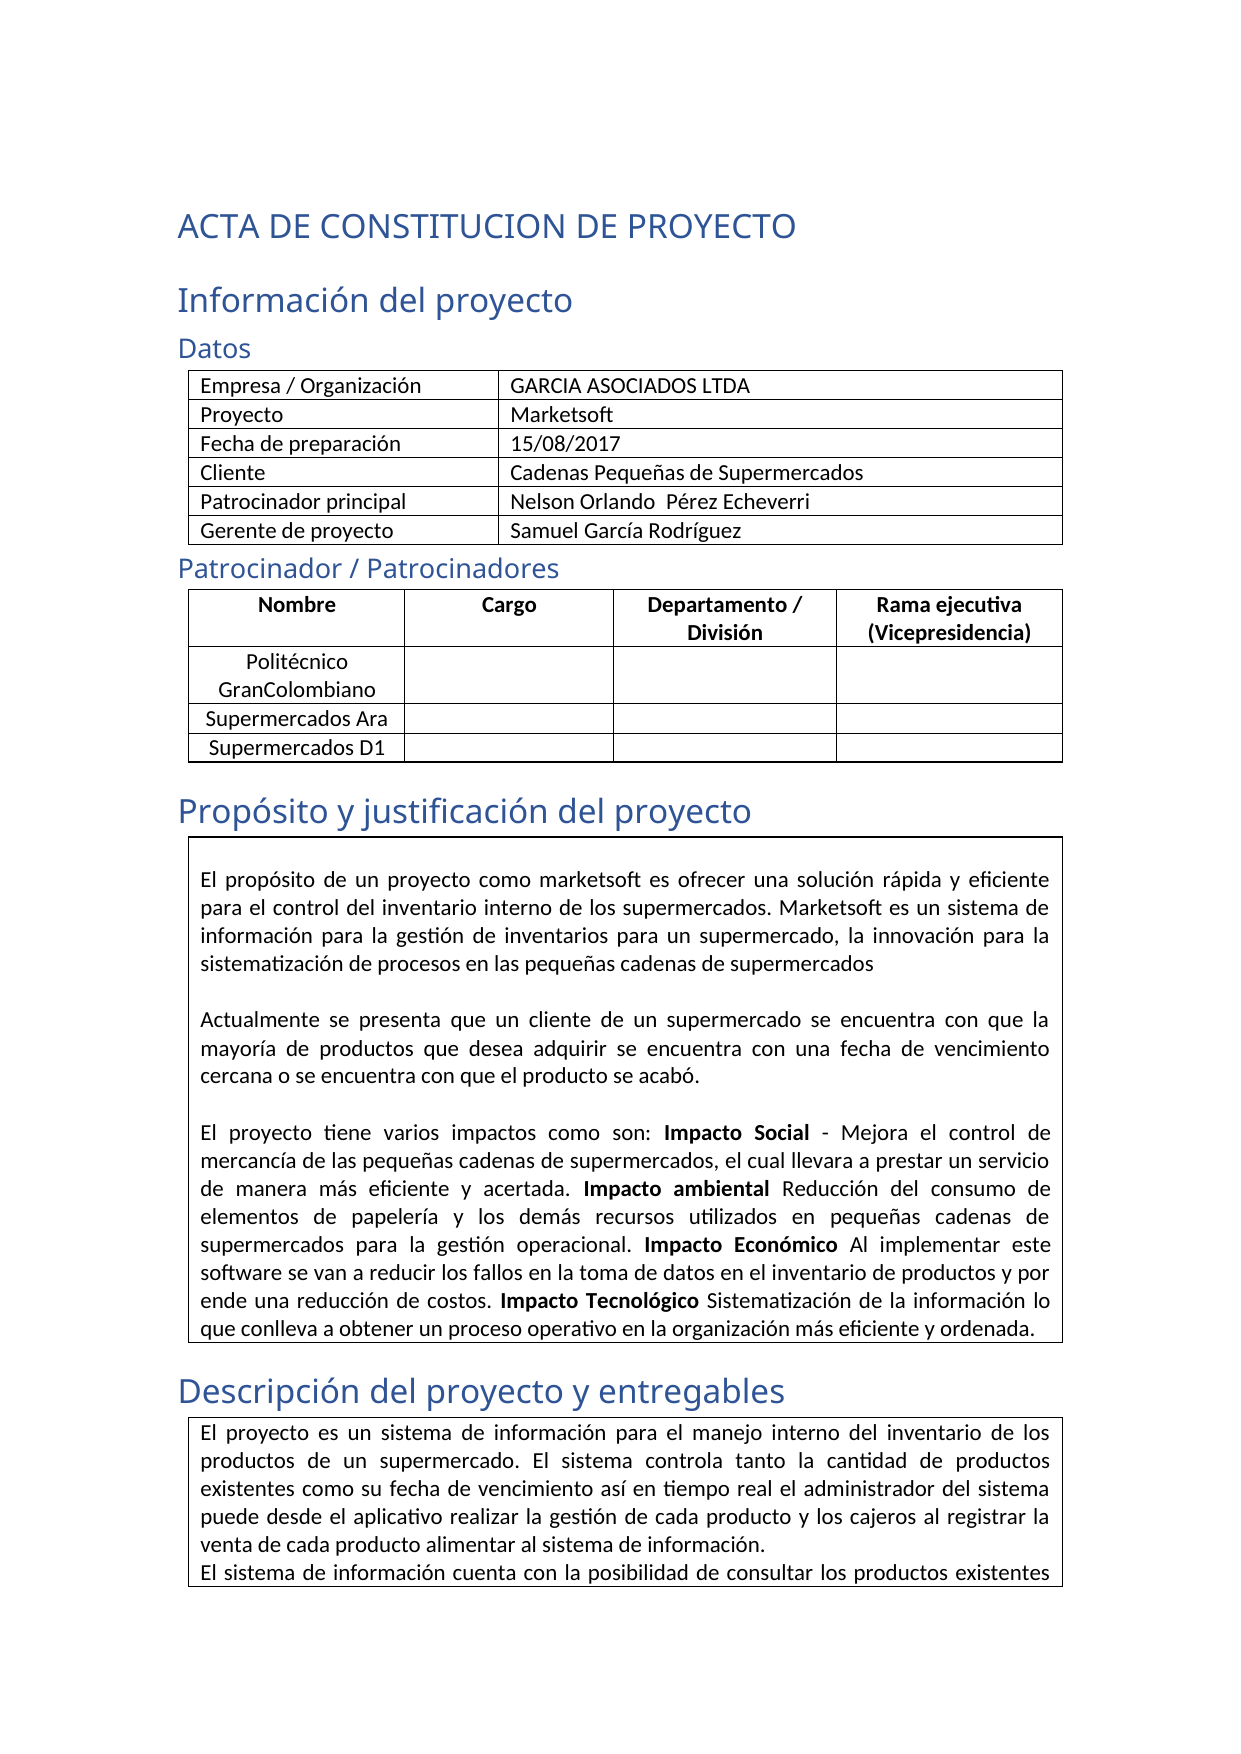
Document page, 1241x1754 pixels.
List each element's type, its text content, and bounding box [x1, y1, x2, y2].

table_header El propósito de un proyecto como marketsoft es ofrecer una solución rápida y eficiente para el control del inventario interno de los supermercados. Marketsoft es un sistema de información para la gestión de inventarios para un supermercado, la innovación para la sistematización de procesos en las pequeñas cadenas de supermercados Actualmente se presenta que un cliente de un supermercado se encuentra con que la mayoría de productos que desea adquirir se encuentra con una fecha de vencimiento cercana o se encuentra con que el producto se acabó. El proyecto tiene varios impactos como son: Impacto Social - Mejora el control de mercancía de las pequeñas cadenas de supermercados, el cual llevara a prestar un servicio de manera más eficiente y acertada. Impacto ambiental Reducción del consumo de elementos de papelería y los demás recursos utilizados en pequeñas cadenas de supermercados para la gestión operacional. Impacto Económico Al implementar este software se van a reducir los fallos en la toma de datos en el inventario de productos y por ende una reducción de costos. Impacto Tecnológico Sistematización de la información lo que conlleva a obtener un proceso operativo en la organización más eficiente y ordenada. [189, 838, 1062, 1342]
table_header Cargo [405, 590, 613, 646]
table_cell [837, 647, 1062, 703]
subtitle ACTA DE CONSTITUCION DE PROYECTO [177, 203, 1063, 248]
table_cell Proyecto [189, 400, 498, 428]
table_header Nombre [189, 590, 404, 646]
table_cell Cadenas Pequeñas de Supermercados [499, 458, 1062, 486]
table_header Rama ejecutiva (Vicepresidencia) [837, 590, 1062, 646]
table_cell Cliente [189, 458, 498, 486]
table_cell [405, 704, 613, 732]
table_header Empresa / Organización [189, 371, 498, 399]
table_cell Supermercados D1 [189, 734, 404, 761]
table_cell Gerente de proyecto [189, 516, 498, 544]
table_cell Nelson Orlando Pérez Echeverri [499, 487, 1062, 515]
table_cell [405, 734, 613, 761]
table_cell [837, 704, 1062, 732]
subtitle Patrocinador / Patrocinadores [177, 549, 1063, 586]
table_cell Supermercados Ara [189, 704, 404, 732]
subtitle Propósito y justificación del proyecto [177, 787, 1063, 833]
table_cell Samuel García Rodríguez [499, 516, 1062, 544]
table_header Departamento / División [614, 590, 836, 646]
table_cell [614, 734, 836, 761]
table_cell [614, 704, 836, 732]
table_cell Politécnico GranColombiano [189, 647, 404, 703]
table_cell [614, 647, 836, 703]
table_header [189, 1418, 1062, 1586]
table_cell [405, 647, 613, 703]
subtitle Datos [177, 330, 1063, 367]
subtitle Descripción del proyecto y entregables [177, 1368, 1063, 1413]
table_cell Fecha de preparación [189, 429, 498, 457]
table_cell Patrocinador principal [189, 487, 498, 515]
table_cell Marketsoft [499, 400, 1062, 428]
table_cell 15/08/2017 [499, 429, 1062, 457]
table_header GARCIA ASOCIADOS LTDA [499, 371, 1062, 399]
table_cell [837, 734, 1062, 761]
subtitle Información del proyecto [177, 277, 1063, 322]
